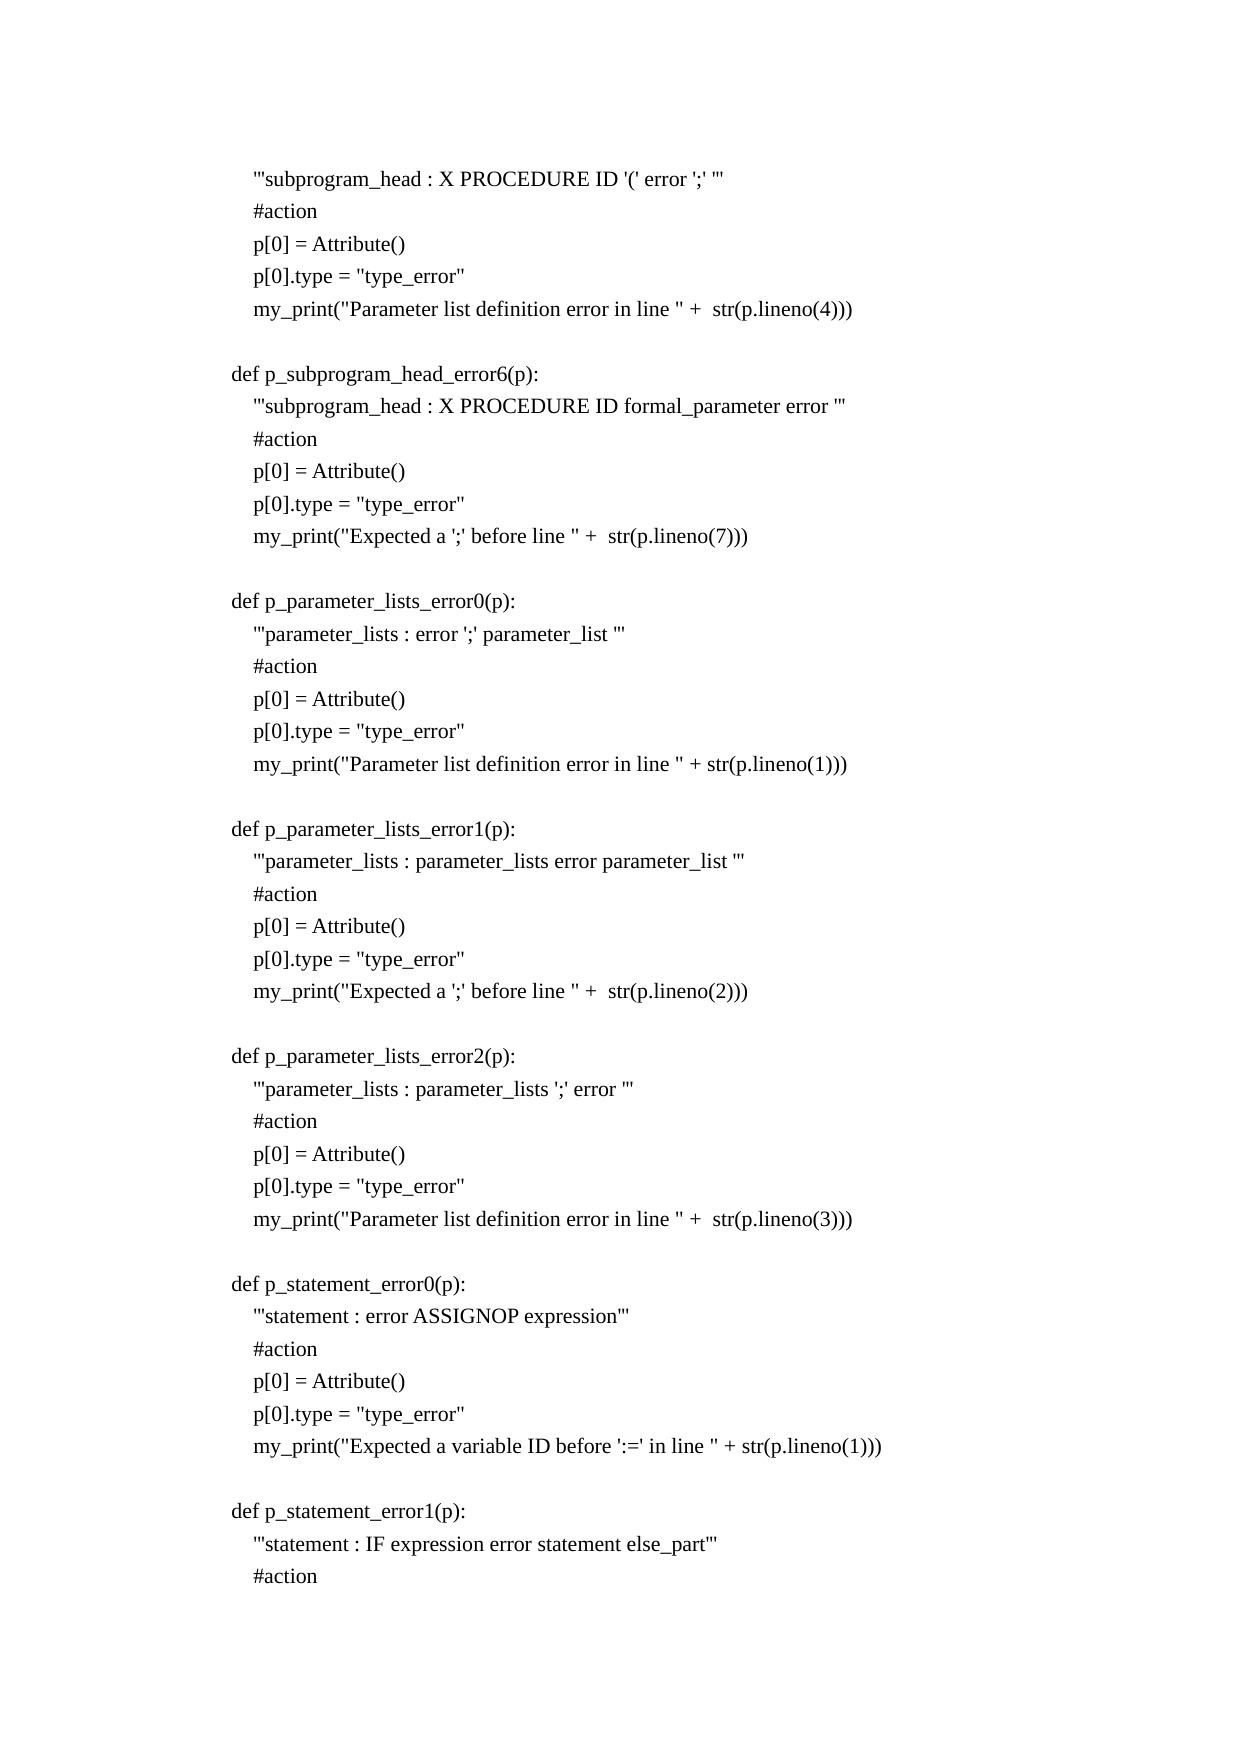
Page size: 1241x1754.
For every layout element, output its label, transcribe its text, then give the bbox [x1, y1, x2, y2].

text p[0].type = "type_error" [187, 487, 1053, 519]
text my_print("Parameter list definition error in line " + str(p.lineno(4))) [187, 292, 1053, 324]
text '''parameter_lists : error ';' parameter_list ''' [187, 617, 1053, 649]
text p[0] = Attribute() [187, 1137, 1053, 1169]
text '''statement : error ASSIGNOP expression''' [187, 1299, 1053, 1332]
text p[0] = Attribute() [187, 909, 1053, 942]
text my_print("Parameter list definition error in line " + str(p.lineno(3))) [187, 1202, 1053, 1234]
text '''parameter_lists : parameter_lists ';' error ''' [187, 1072, 1053, 1104]
text #action [187, 194, 1053, 227]
text #action [187, 1104, 1053, 1137]
text p[0].type = "type_error" [187, 714, 1053, 747]
text p[0].type = "type_error" [187, 942, 1053, 974]
text my_print("Expected a ';' before line " + str(p.lineno(7))) [187, 519, 1053, 552]
text def p_parameter_lists_error2(p): [187, 1039, 1053, 1072]
text def p_parameter_lists_error1(p): [187, 812, 1053, 844]
text p[0].type = "type_error" [187, 1397, 1053, 1429]
text def p_statement_error1(p): [187, 1494, 1053, 1527]
text my_print("Expected a ';' before line " + str(p.lineno(2))) [187, 974, 1053, 1007]
text def p_subprogram_head_error6(p): [187, 357, 1053, 389]
text #action [187, 422, 1053, 454]
text p[0] = Attribute() [187, 1364, 1053, 1397]
text '''parameter_lists : parameter_lists error parameter_list ''' [187, 844, 1053, 877]
text my_print("Parameter list definition error in line " + str(p.lineno(1))) [187, 747, 1053, 779]
text '''subprogram_head : X PROCEDURE ID '(' error ';' ''' [187, 162, 1053, 194]
text '''statement : IF expression error statement else_part''' [187, 1527, 1053, 1559]
text p[0].type = "type_error" [187, 259, 1053, 292]
text p[0] = Attribute() [187, 682, 1053, 714]
text #action [187, 877, 1053, 909]
text #action [187, 1559, 1053, 1592]
text #action [187, 649, 1053, 682]
text p[0] = Attribute() [187, 454, 1053, 487]
text def p_parameter_lists_error0(p): [187, 584, 1053, 617]
text def p_statement_error0(p): [187, 1267, 1053, 1299]
text my_print("Expected a variable ID before ':=' in line " + str(p.lineno(1))) [187, 1429, 1053, 1462]
text p[0].type = "type_error" [187, 1169, 1053, 1202]
text '''subprogram_head : X PROCEDURE ID formal_parameter error ''' [187, 389, 1053, 422]
text p[0] = Attribute() [187, 227, 1053, 259]
text #action [187, 1332, 1053, 1364]
